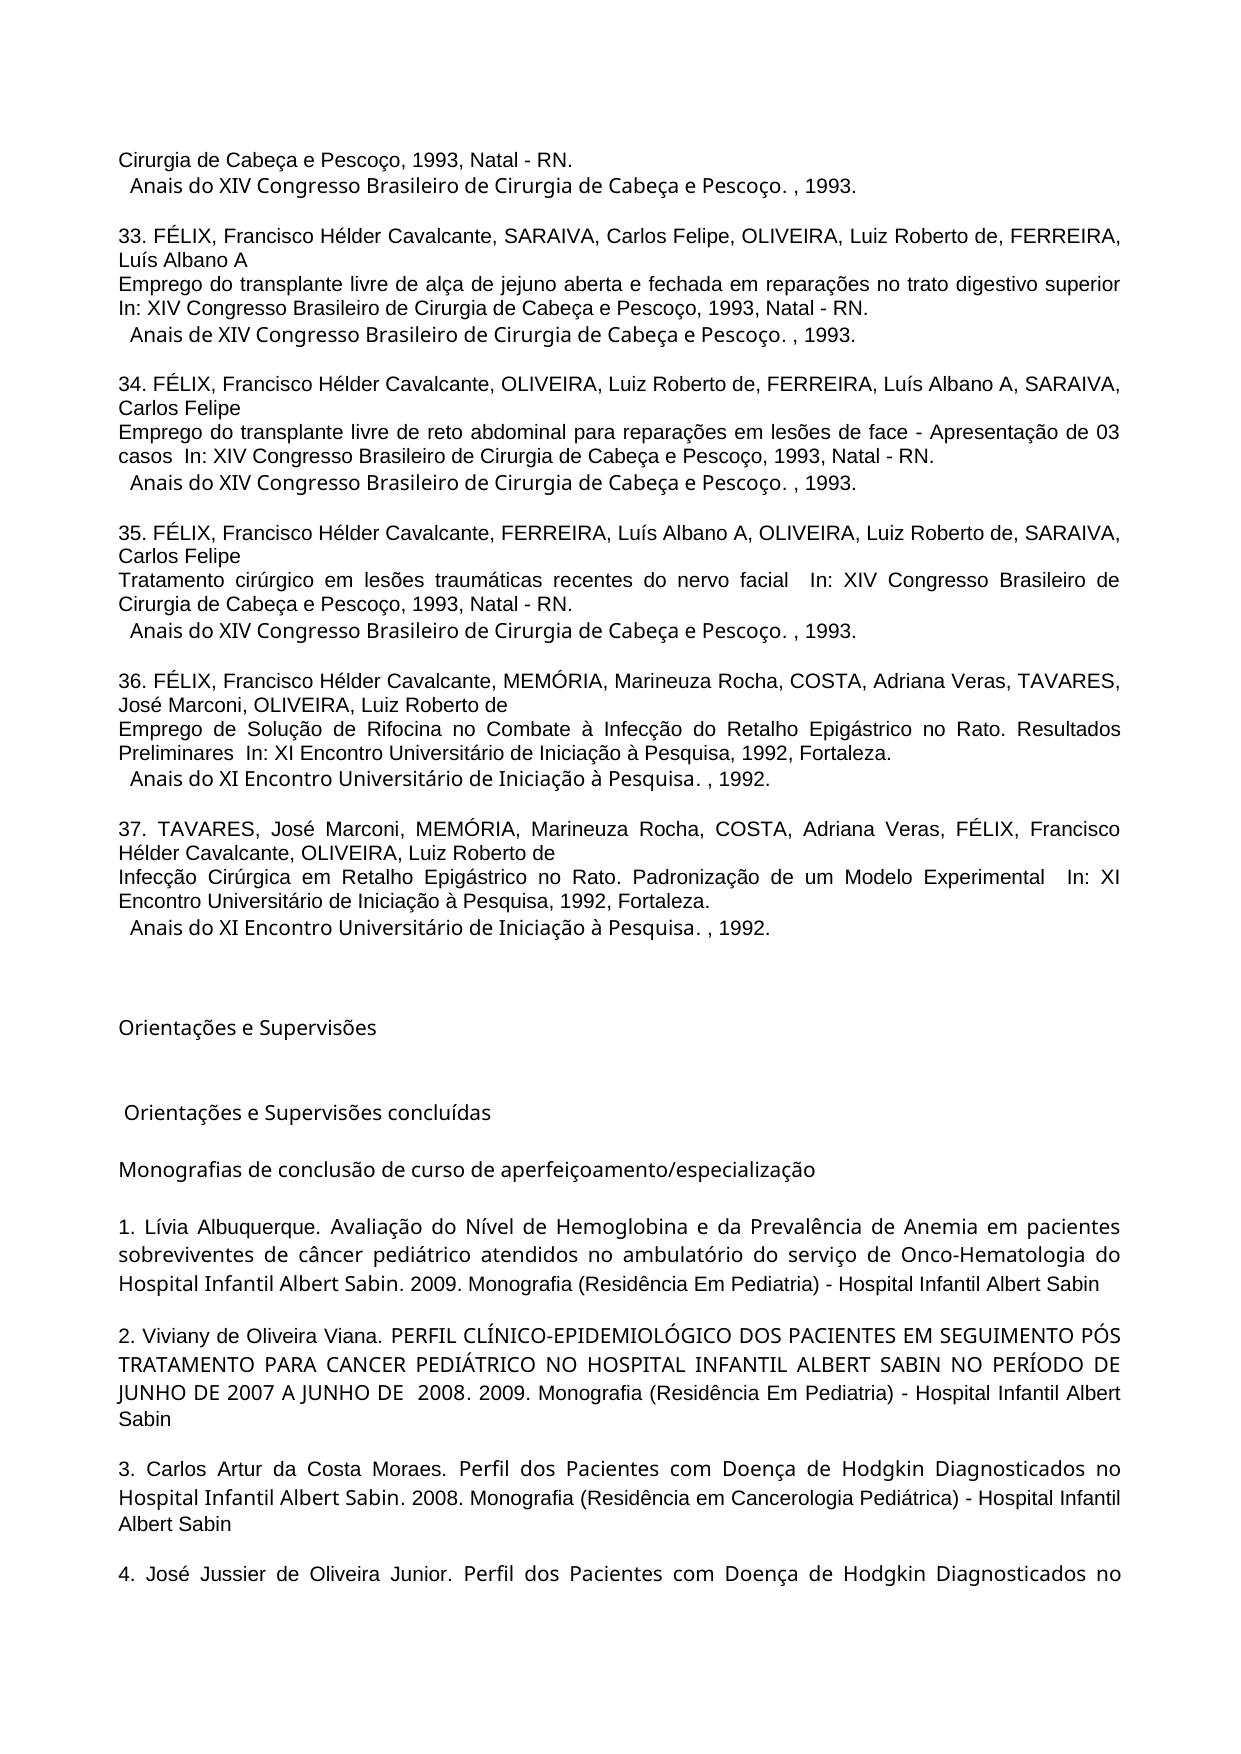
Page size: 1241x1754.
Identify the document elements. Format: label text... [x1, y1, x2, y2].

text 2. Viviany de Oliveira Viana. PERFIL CLÍNICO-EPIDEMIOLÓGICO DOS PACIENTES EM SEGUIMENTO PÓS TRATAMENTO PARA CANCER PEDIÁTRICO NO HOSPITAL INFANTIL ALBERT SABIN NO PERÍODO DE JUNHO DE 2007 A JUNHO DE 2008. 2009. Monografia (Residência Em Pediatria) - Hospital Infantil Albert Sabin [118, 1321, 1122, 1431]
text Anais do XIV Congresso Brasileiro de Cirurgia de Cabeça e Pescoço. , 1993. [118, 468, 1122, 496]
text Emprego de Solução de Rifocina no Combate à Infecção do Retalho Epigástrico no Rato. Resultados Preliminares In: XI Encontro Universitário de Iniciação à Pesquisa, 1992, Fortaleza. [118, 717, 1122, 764]
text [118, 148, 1122, 172]
text 36. FÉLIX, Francisco Hélder Cavalcante, MEMÓRIA, Marineuza Rocha, COSTA, Adriana Veras, TAVARES, José Marconi, OLIVEIRA, Luiz Roberto de [118, 669, 1122, 717]
text 34. FÉLIX, Francisco Hélder Cavalcante, OLIVEIRA, Luiz Roberto de, FERREIRA, Luís Albano A, SARAIVA, Carlos Felipe [118, 372, 1122, 420]
text Anais do XIV Congresso Brasileiro de Cirurgia de Cabeça e Pescoço. , 1993. [118, 172, 1122, 200]
text Anais do XI Encontro Universitário de Iniciação à Pesquisa. , 1992. [118, 764, 1122, 793]
text Orientações e Supervisões concluídas [118, 1098, 1122, 1127]
text Monografias de conclusão de curso de aperfeiçoamento/especialização [118, 1155, 1122, 1184]
text 33. FÉLIX, Francisco Hélder Cavalcante, SARAIVA, Carlos Felipe, OLIVEIRA, Luiz Roberto de, FERREIRA, Luís Albano A [118, 224, 1122, 272]
text Orientações e Supervisões [118, 1013, 1122, 1041]
text Tratamento cirúrgico em lesões traumáticas recentes do nervo facial In: XIV Congresso Brasileiro de Cirurgia de Cabeça e Pescoço, 1993, Natal - RN. [118, 568, 1122, 616]
text 1. Lívia Albuquerque. Avaliação do Nível de Hemoglobina e da Prevalência de Anemia em pacientes sobreviventes de câncer pediátrico atendidos no ambulatório do serviço de Onco-Hematologia do Hospital Infantil Albert Sabin. 2009. Monografia (Residência Em Pediatria) - Hospital Infantil Albert Sabin [118, 1212, 1122, 1297]
text Emprego do transplante livre de reto abdominal para reparações em lesões de face - Apresentação de 03 casos In: XIV Congresso Brasileiro de Cirurgia de Cabeça e Pescoço, 1993, Natal - RN. [118, 420, 1122, 468]
text Emprego do transplante livre de alça de jejuno aberta e fechada em reparações no trato digestivo superior In: XIV Congresso Brasileiro de Cirurgia de Cabeça e Pescoço, 1993, Natal - RN. [118, 272, 1122, 320]
text Infecção Cirúrgica em Retalho Epigástrico no Rato. Padronização de um Modelo Experimental In: XI Encontro Universitário de Iniciação à Pesquisa, 1992, Fortaleza. [118, 865, 1122, 913]
text Anais do XI Encontro Universitário de Iniciação à Pesquisa. , 1992. [118, 913, 1122, 941]
text Anais do XIV Congresso Brasileiro de Cirurgia de Cabeça e Pescoço. , 1993. [118, 616, 1122, 645]
text 37. TAVARES, José Marconi, MEMÓRIA, Marineuza Rocha, COSTA, Adriana Veras, FÉLIX, Francisco Hélder Cavalcante, OLIVEIRA, Luiz Roberto de [118, 817, 1122, 865]
text 35. FÉLIX, Francisco Hélder Cavalcante, FERREIRA, Luís Albano A, OLIVEIRA, Luiz Roberto de, SARAIVA, Carlos Felipe [118, 520, 1122, 568]
text 3. Carlos Artur da Costa Moraes. Perfil dos Pacientes com Doença de Hodgkin Diagnosticados no Hospital Infantil Albert Sabin. 2008. Monografia (Residência em Cancerologia Pediátrica) - Hospital Infantil Albert Sabin [118, 1454, 1122, 1535]
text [118, 1559, 1122, 1588]
text Anais de XIV Congresso Brasileiro de Cirurgia de Cabeça e Pescoço. , 1993. [118, 320, 1122, 348]
